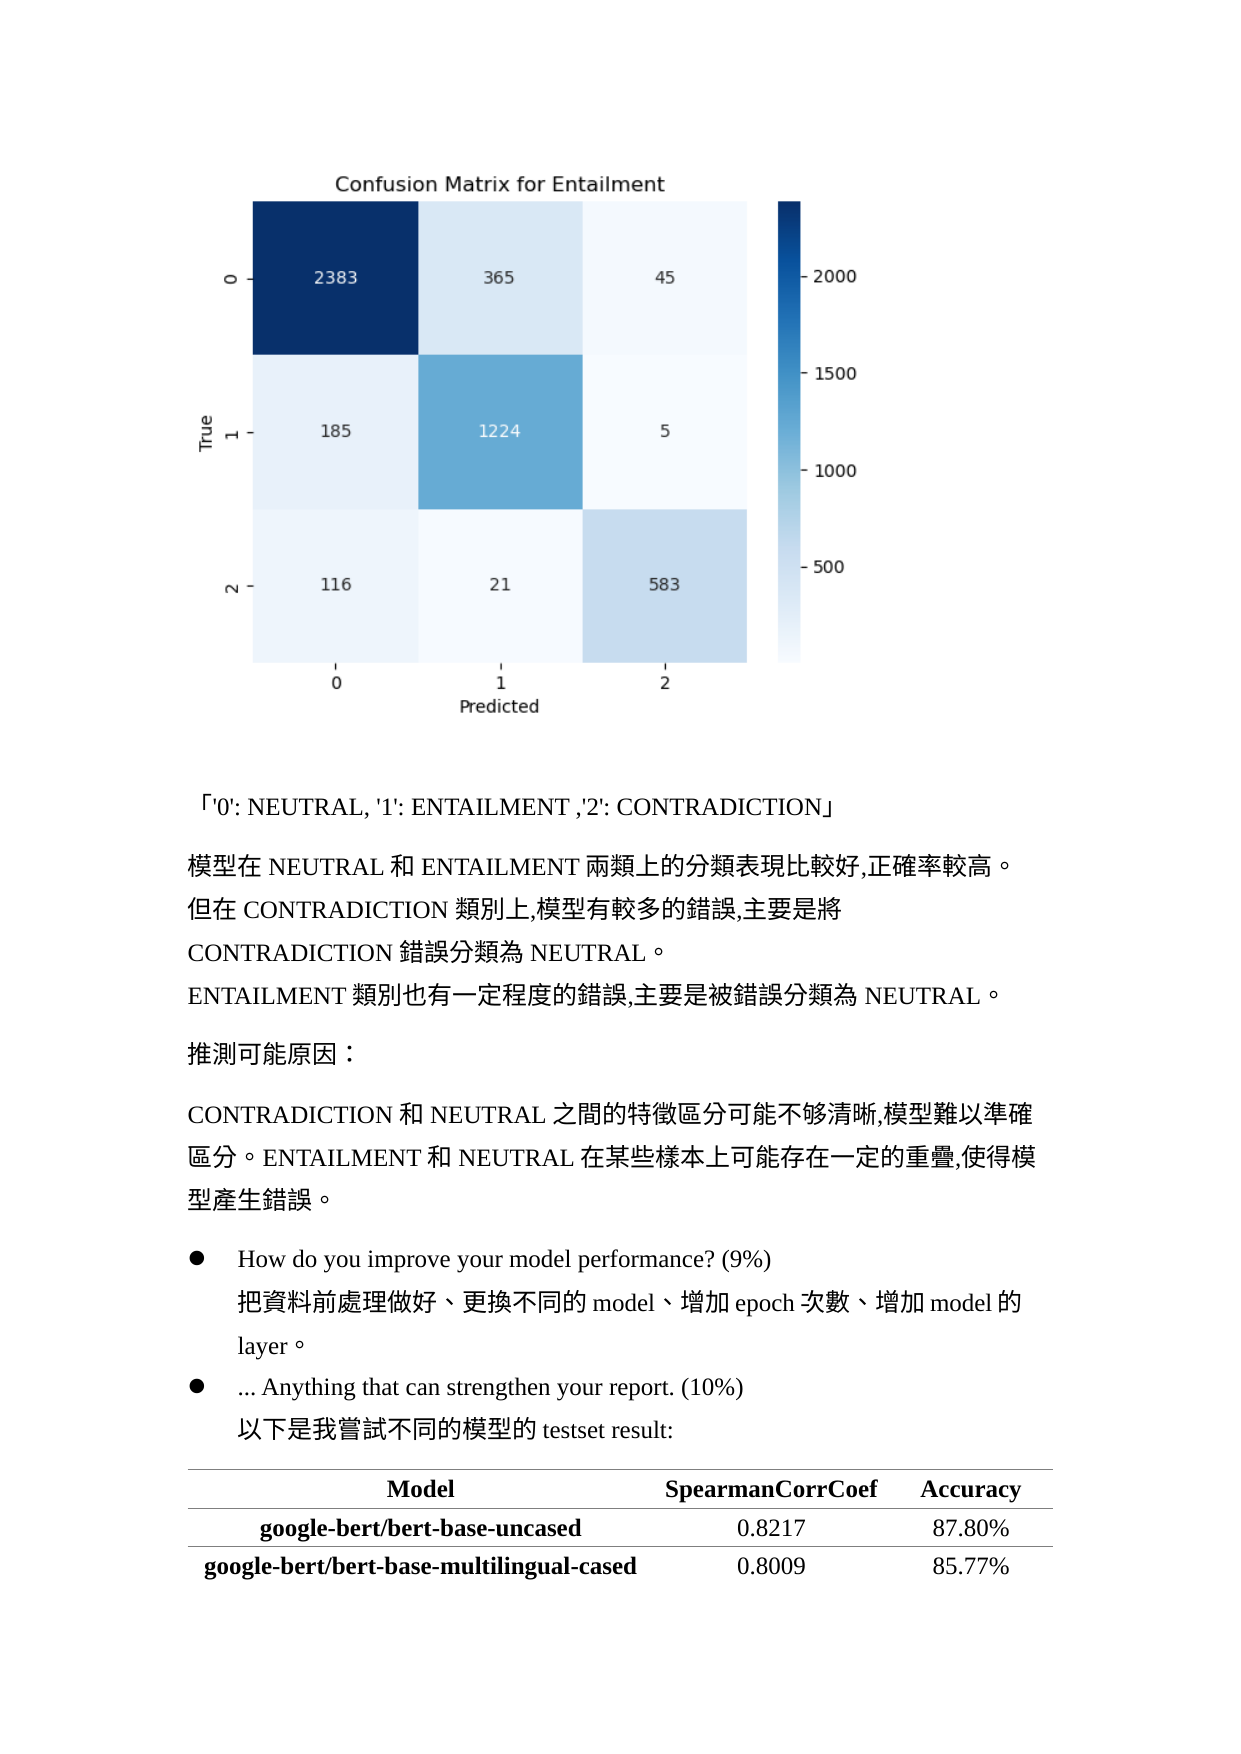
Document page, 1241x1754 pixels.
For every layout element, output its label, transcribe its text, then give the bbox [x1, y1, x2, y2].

table_cell 0.8217 [654, 1509, 889, 1546]
list ... Anything that can strengthen your report. (10%) [187, 1368, 1053, 1405]
table_cell 87.80% [889, 1509, 1053, 1546]
list ENTAILMENT 類別也有一定程度的錯誤,主要是被錯誤分類為 NEUTRAL。 [187, 975, 1053, 1012]
list 模型在 NEUTRAL 和 ENTAILMENT 兩類上的分類表現比較好,正確率較高。 [187, 846, 1053, 883]
table_cell 85.77% [889, 1547, 1053, 1584]
table_cell google-bert/bert-base-multilingual-cased [188, 1547, 654, 1584]
list 以下是我嘗試不同的模型的testset result: [237, 1409, 1053, 1447]
picture [187, 164, 869, 729]
text CONTRADICTION 和 NEUTRAL 之間的特徵區分可能不够清晰,模型難以準確區分。ENTAILMENT 和 NEUTRAL 在某些樣本上可能存在一定的重疊,使得模型產生錯誤。 [187, 1094, 1053, 1218]
table_cell google-bert/bert-base-uncased [188, 1509, 654, 1546]
text 「'0': NEUTRAL, '1': ENTAILMENT ,'2': CONTRADICTION」 [187, 786, 1053, 824]
table_header Accuracy [889, 1470, 1053, 1507]
table_header SpearmanCorrCoef [654, 1470, 889, 1507]
list 把資料前處理做好、更換不同的model、增加epoch次數、增加model的layer。 [237, 1282, 1053, 1362]
text 推測可能原因： [187, 1034, 1053, 1072]
table_cell 0.8009 [654, 1547, 889, 1584]
list How do you improve your model performance? (9%) [187, 1240, 1053, 1277]
list 但在 CONTRADICTION 類別上,模型有較多的錯誤,主要是將 CONTRADICTION 錯誤分類為 NEUTRAL。 [187, 889, 1053, 969]
table_header Model [188, 1470, 654, 1507]
